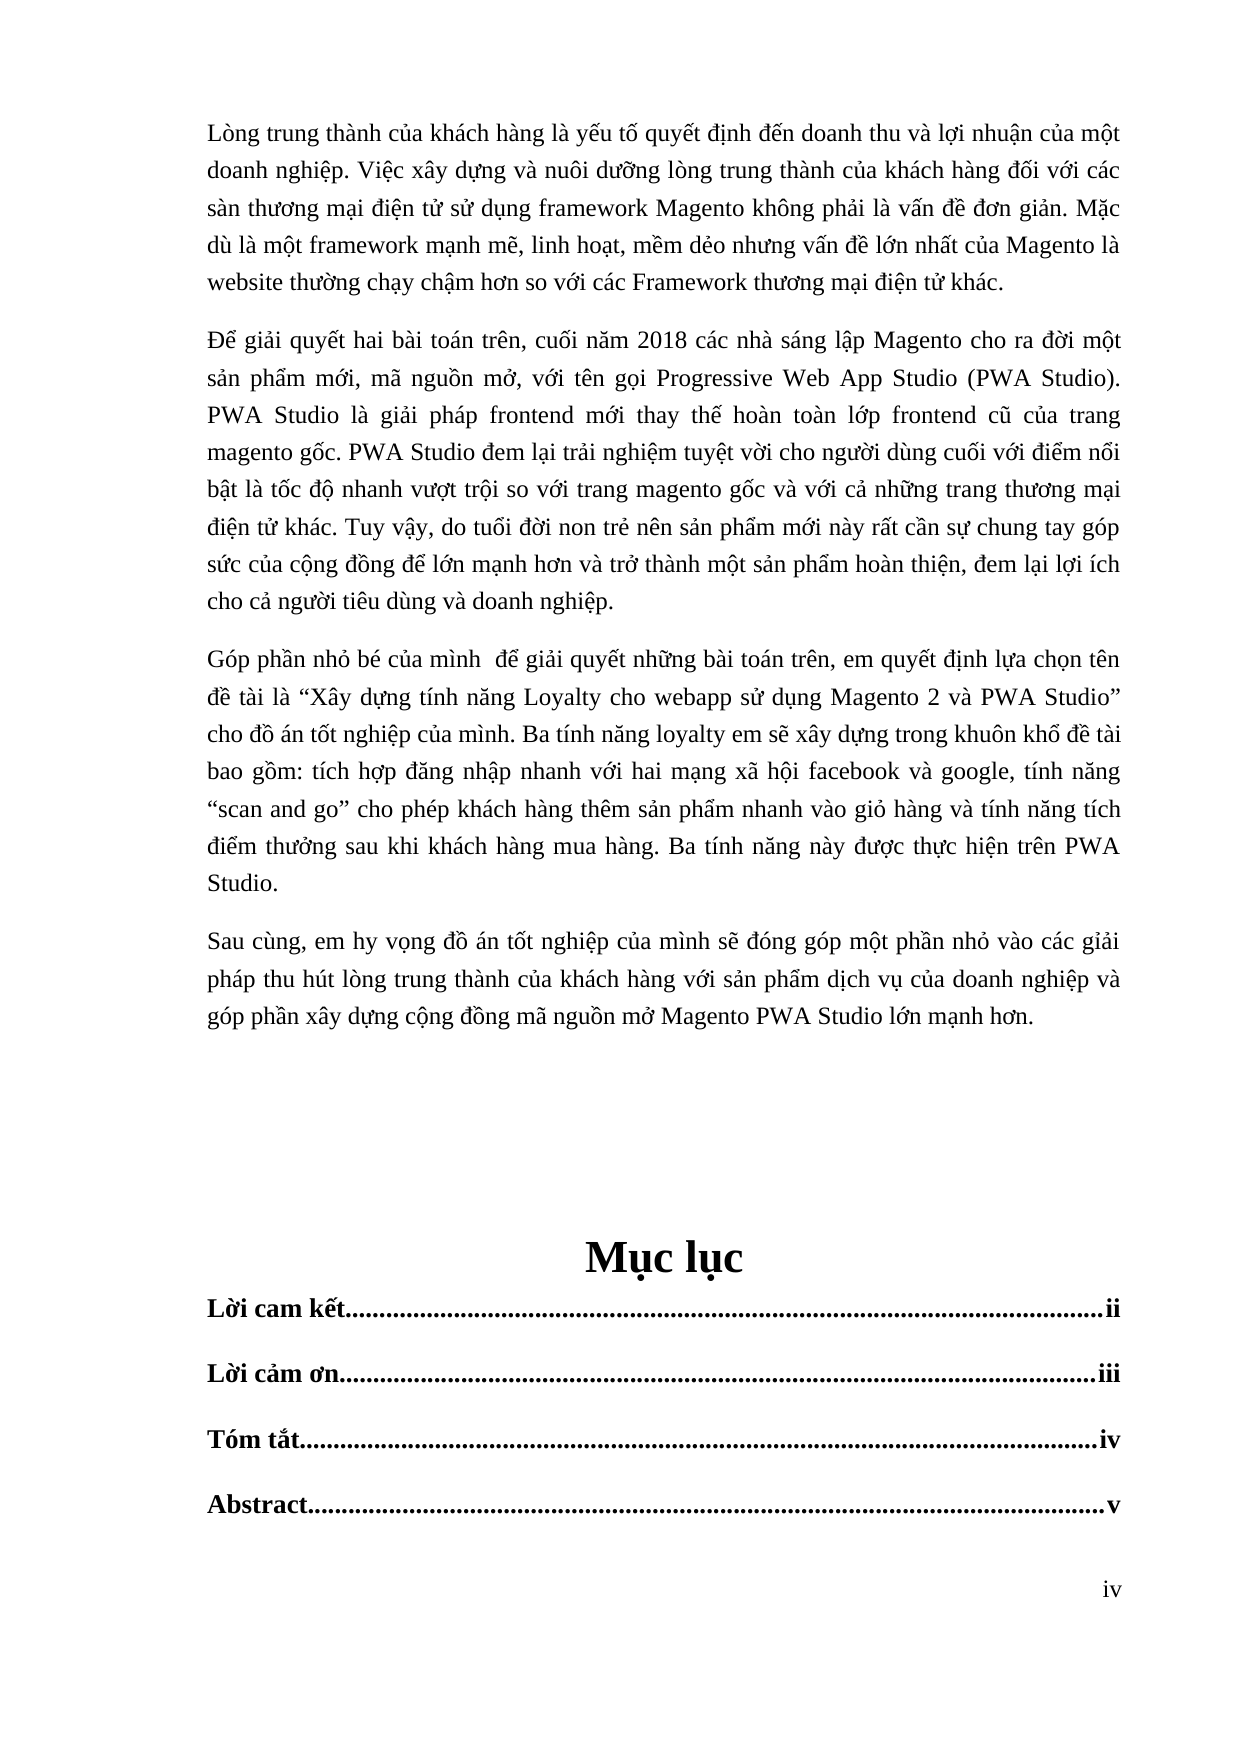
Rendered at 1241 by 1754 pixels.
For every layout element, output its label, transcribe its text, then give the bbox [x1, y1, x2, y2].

text Góp phần nhỏ bé của mình để giải quyết những bài toán trên, em quyết định lựa chọn tên đề tài là “Xây dựng tính năng Loyalty cho webapp sử dụng Magento 2 và PWA Studio” cho đồ án tốt nghiệp của mình. Ba tính năng loyalty em sẽ xây dựng trong khuôn khổ đề tài bao gồm: tích hợp đăng nhập nhanh với hai mạng xã hội facebook và google, tính năng “scan and go” cho phép khách hàng thêm sản phẩm nhanh vào giỏ hàng và tính năng tích điểm thưởng sau khi khách hàng mua hàng. Ba tính năng này được thực hiện trên PWA Studio. [207, 644, 1122, 897]
text Lòng trung thành của khách hàng là yếu tố quyết định đến doanh thu và lợi nhuận của một doanh nghiệp. Việc xây dựng và nuôi dưỡng lòng trung thành của khách hàng đối với các sàn thương mại điện tử sử dụng framework Magento không phải là vấn đề đơn giản. Mặc dù là một framework mạnh mẽ, linh hoạt, mềm dẻo nhưng vấn đề lớn nhất của Magento là website thường chạy chậm hơn so với các Framework thương mại điện tử khác. [207, 118, 1122, 296]
text Abstract v [207, 1488, 1122, 1519]
text Lời cảm ơn iii [207, 1357, 1122, 1388]
text Để giải quyết hai bài toán trên, cuối năm 2018 các nhà sáng lập Magento cho ra đời một sản phẩm mới, mã nguồn mở, với tên gọi Progressive Web App Studio (PWA Studio). PWA Studio là giải pháp frontend mới thay thế hoàn toàn lớp frontend cũ của trang magento gốc. PWA Studio đem lại trải nghiệm tuyệt vời cho người dùng cuối với điểm nổi bật là tốc độ nhanh vượt trội so với trang magento gốc và với cả những trang thương mại điện tử khác. Tuy vậy, do tuổi đời non trẻ nên sản phẩm mới này rất cần sự chung tay góp sức của cộng đồng để lớn mạnh hơn và trở thành một sản phẩm hoàn thiện, đem lại lợi ích cho cả người tiêu dùng và doanh nghiệp. [207, 325, 1122, 615]
text Lời cam kết ii [207, 1117, 1122, 1323]
subtitle Mục lục [585, 1230, 744, 1283]
text Sau cùng, em hy vọng đồ án tốt nghiệp của mình sẽ đóng góp một phần nhỏ vào các gỉải pháp thu hút lòng trung thành của khách hàng với sản phẩm dịch vụ của doanh nghiệp và góp phần xây dựng cộng đồng mã nguồn mở Magento PWA Studio lớn mạnh hơn. [207, 926, 1122, 1030]
text Tóm tắt iv [207, 1423, 1122, 1454]
